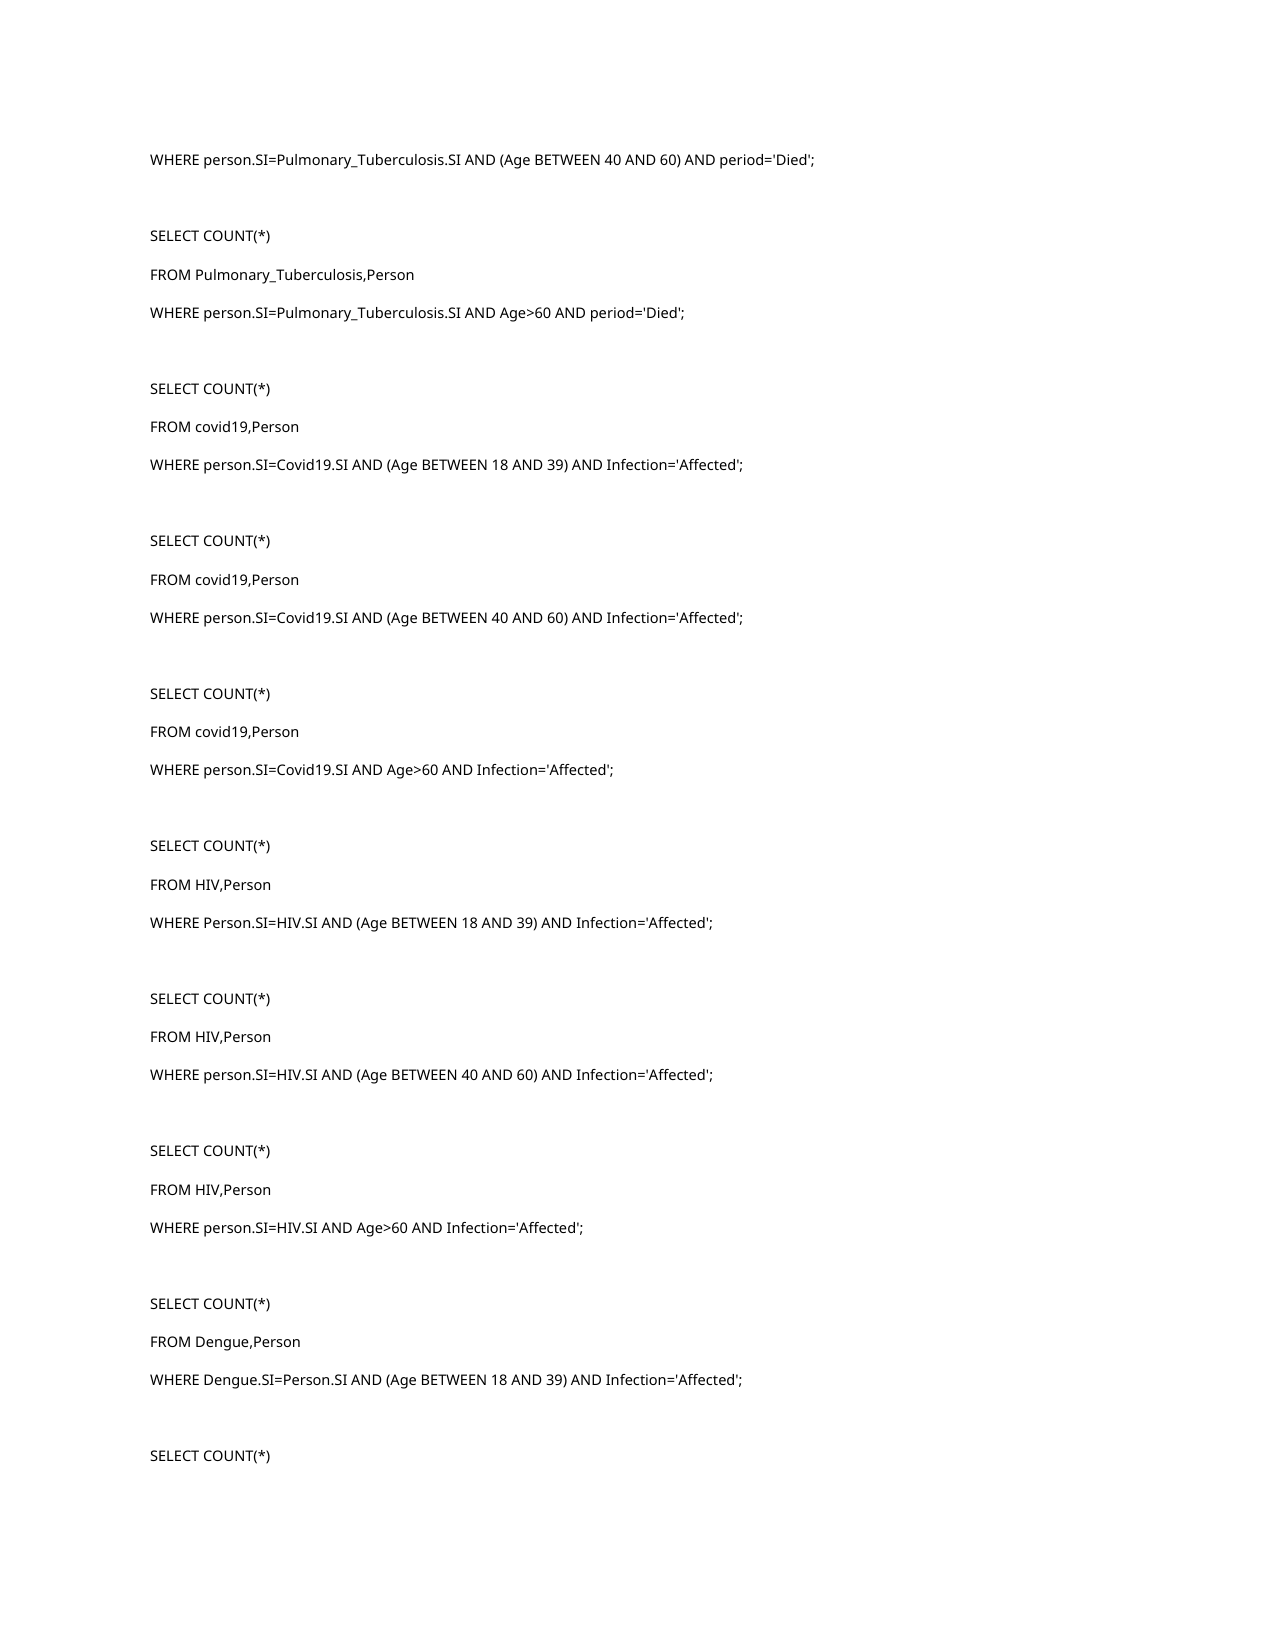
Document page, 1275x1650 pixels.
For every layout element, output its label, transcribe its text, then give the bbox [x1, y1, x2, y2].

text WHERE Person.SI=HIV.SI AND (Age BETWEEN 18 AND 39) AND Infection='Affected'; [150, 912, 1125, 932]
text SELECT COUNT(*) [150, 836, 1125, 856]
text WHERE person.SI=Covid19.SI AND Age>60 AND Infection='Affected'; [150, 760, 1125, 780]
text SELECT COUNT(*) [150, 1141, 1125, 1161]
text FROM covid19,Person [150, 569, 1125, 589]
text FROM covid19,Person [150, 722, 1125, 742]
text SELECT COUNT(*) [150, 1446, 1125, 1466]
text SELECT COUNT(*) [150, 379, 1125, 399]
text FROM HIV,Person [150, 1027, 1125, 1047]
text WHERE person.SI=Covid19.SI AND (Age BETWEEN 40 AND 60) AND Infection='Affected'; [150, 607, 1125, 627]
text FROM covid19,Person [150, 417, 1125, 437]
text WHERE person.SI=HIV.SI AND (Age BETWEEN 40 AND 60) AND Infection='Affected'; [150, 1065, 1125, 1085]
text WHERE person.SI=Pulmonary_Tuberculosis.SI AND Age>60 AND period='Died'; [150, 302, 1125, 322]
text FROM HIV,Person [150, 1179, 1125, 1199]
text WHERE person.SI=Pulmonary_Tuberculosis.SI AND (Age BETWEEN 40 AND 60) AND period='Died'; [150, 150, 1125, 170]
text SELECT COUNT(*) [150, 989, 1125, 1009]
text SELECT COUNT(*) [150, 1294, 1125, 1314]
text SELECT COUNT(*) [150, 684, 1125, 704]
text FROM Dengue,Person [150, 1332, 1125, 1352]
text WHERE person.SI=Covid19.SI AND (Age BETWEEN 18 AND 39) AND Infection='Affected'; [150, 455, 1125, 475]
text WHERE Dengue.SI=Person.SI AND (Age BETWEEN 18 AND 39) AND Infection='Affected'; [150, 1370, 1125, 1390]
text WHERE person.SI=HIV.SI AND Age>60 AND Infection='Affected'; [150, 1217, 1125, 1237]
text SELECT COUNT(*) [150, 531, 1125, 551]
text FROM HIV,Person [150, 874, 1125, 894]
text SELECT COUNT(*) [150, 226, 1125, 246]
text FROM Pulmonary_Tuberculosis,Person [150, 264, 1125, 284]
